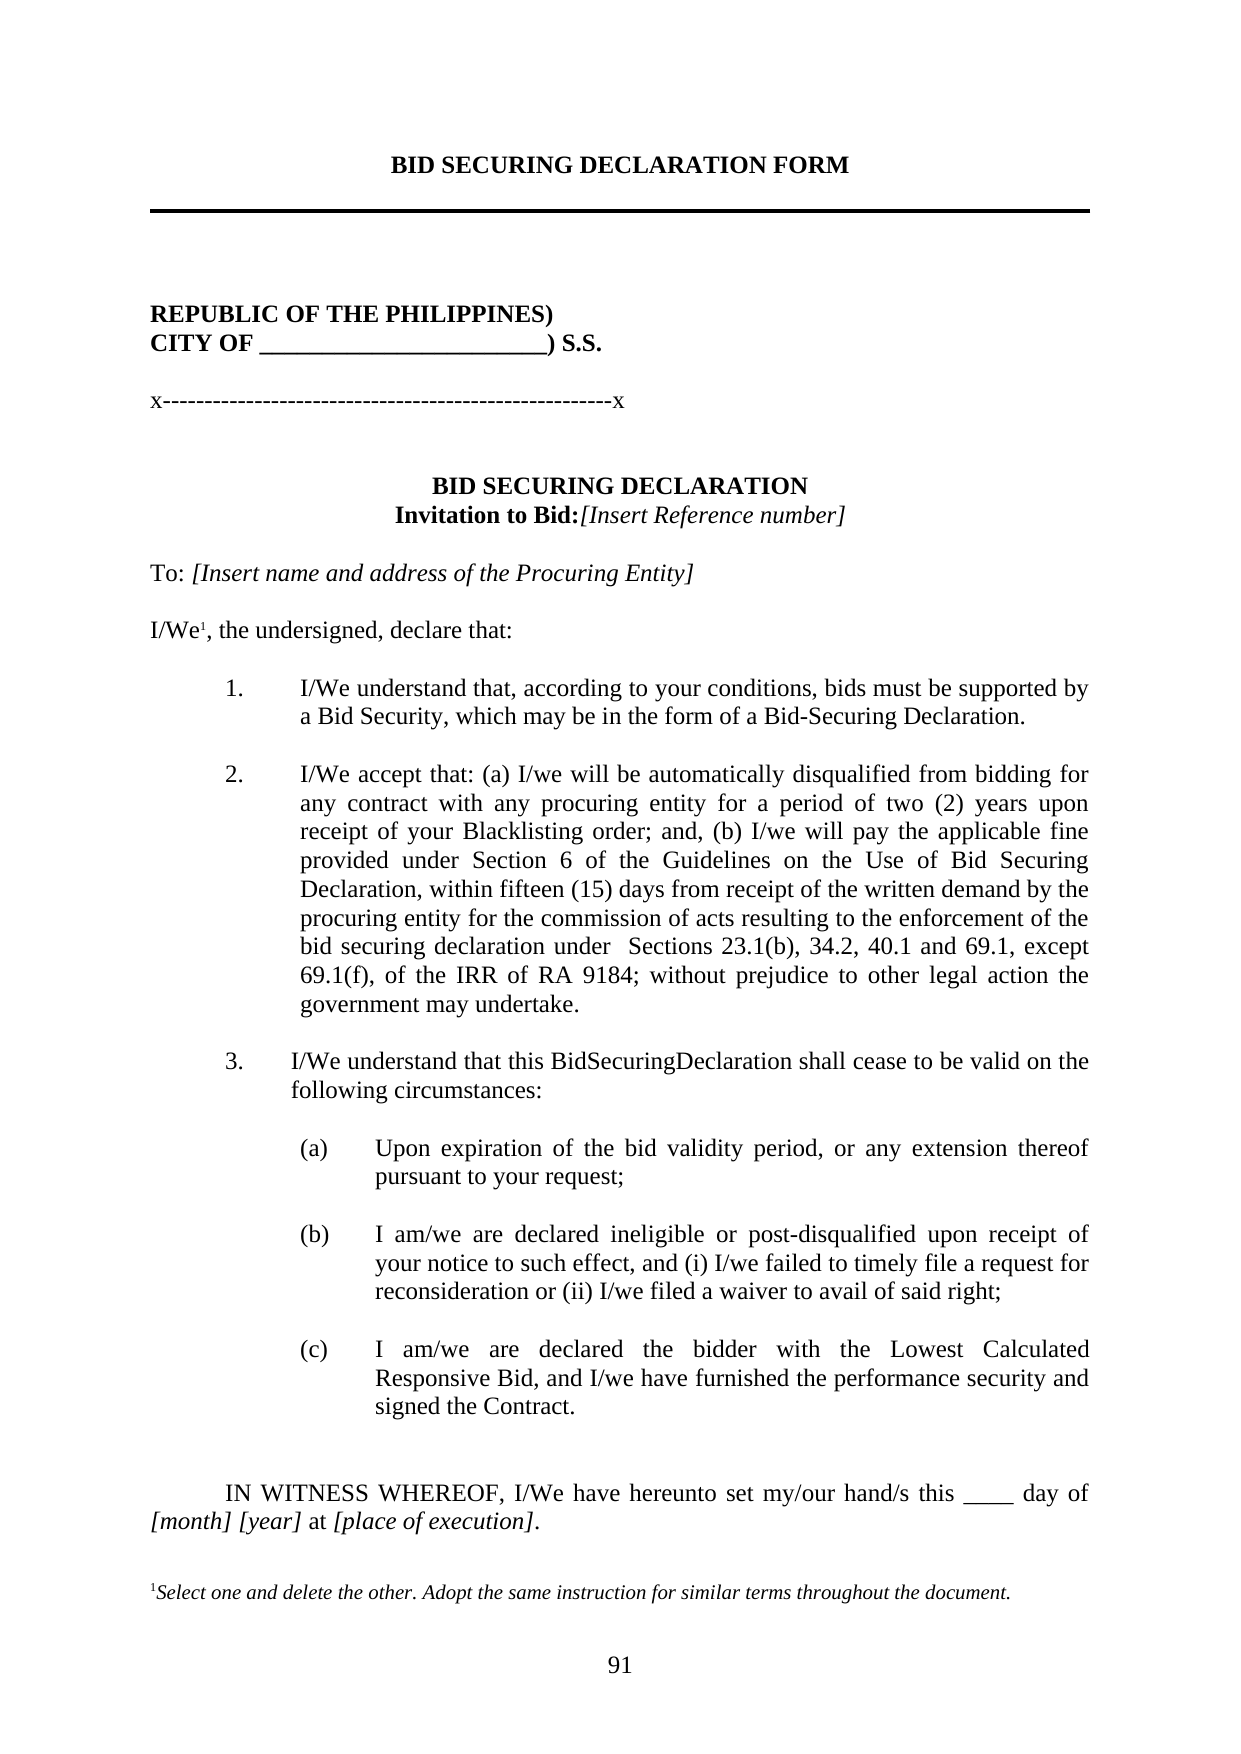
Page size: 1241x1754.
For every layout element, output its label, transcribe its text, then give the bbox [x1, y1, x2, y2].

text x------------------------------------------------------x [150, 385, 1090, 414]
text (c) I am/we are declared the bidder with the Lowest Calculated Responsive Bid, and I/we have furnished the performance security and signed the Contract. [300, 1334, 1090, 1420]
text I/We, the undersigned, declare that: [150, 615, 1090, 644]
text (a) Upon expiration of the bid validity period, or any extension thereof pursuant to your request; [300, 1133, 1090, 1190]
text 2. I/We accept that: (a) I/we will be automatically disqualified from bidding for any contract with any procuring entity for a period of two (2) years upon receipt of your Blacklisting order; and, (b) I/we will pay the applicable fine provided under Section 6 of the Guidelines on the Use of Bid Securing Declaration, within fifteen (15) days from receipt of the written demand by the procuring entity for the commission of acts resulting to the enforcement of the bid securing declaration under Sections 23.1(b), 34.2, 40.1 and 69.1, except 69.1(f), of the IRR of RA 9184; without prejudice to other legal action the government may undertake. [225, 759, 1090, 1018]
text 3. I/We understand that this BidSecuringDeclaration shall cease to be valid on the following circumstances: [225, 1046, 1090, 1104]
text CITY OF _______________________) S.S. [150, 328, 1090, 356]
text BID SECURING DECLARATION FORM [150, 150, 1090, 179]
text Invitation to Bid:[Insert Reference number] [150, 500, 1090, 529]
text BID SECURING DECLARATION [150, 471, 1090, 500]
text REPUBLIC OF THE PHILIPPINES) [150, 299, 1090, 328]
text 1. I/We understand that, according to your conditions, bids must be supported by a Bid Security, which may be in the form of a Bid-Securing Declaration. [225, 673, 1090, 730]
text (b) I am/we are declared ineligible or post-disqualified upon receipt of your notice to such effect, and (i) I/we failed to timely file a request for reconsideration or (ii) I/we filed a waiver to avail of said right; [300, 1219, 1090, 1305]
text IN WITNESS WHEREOF, I/We have hereunto set my/our hand/s this ____ day of [month] [year] at [place of execution]. [150, 1478, 1090, 1535]
text To: [Insert name and address of the Procuring Entity] [150, 558, 1090, 586]
